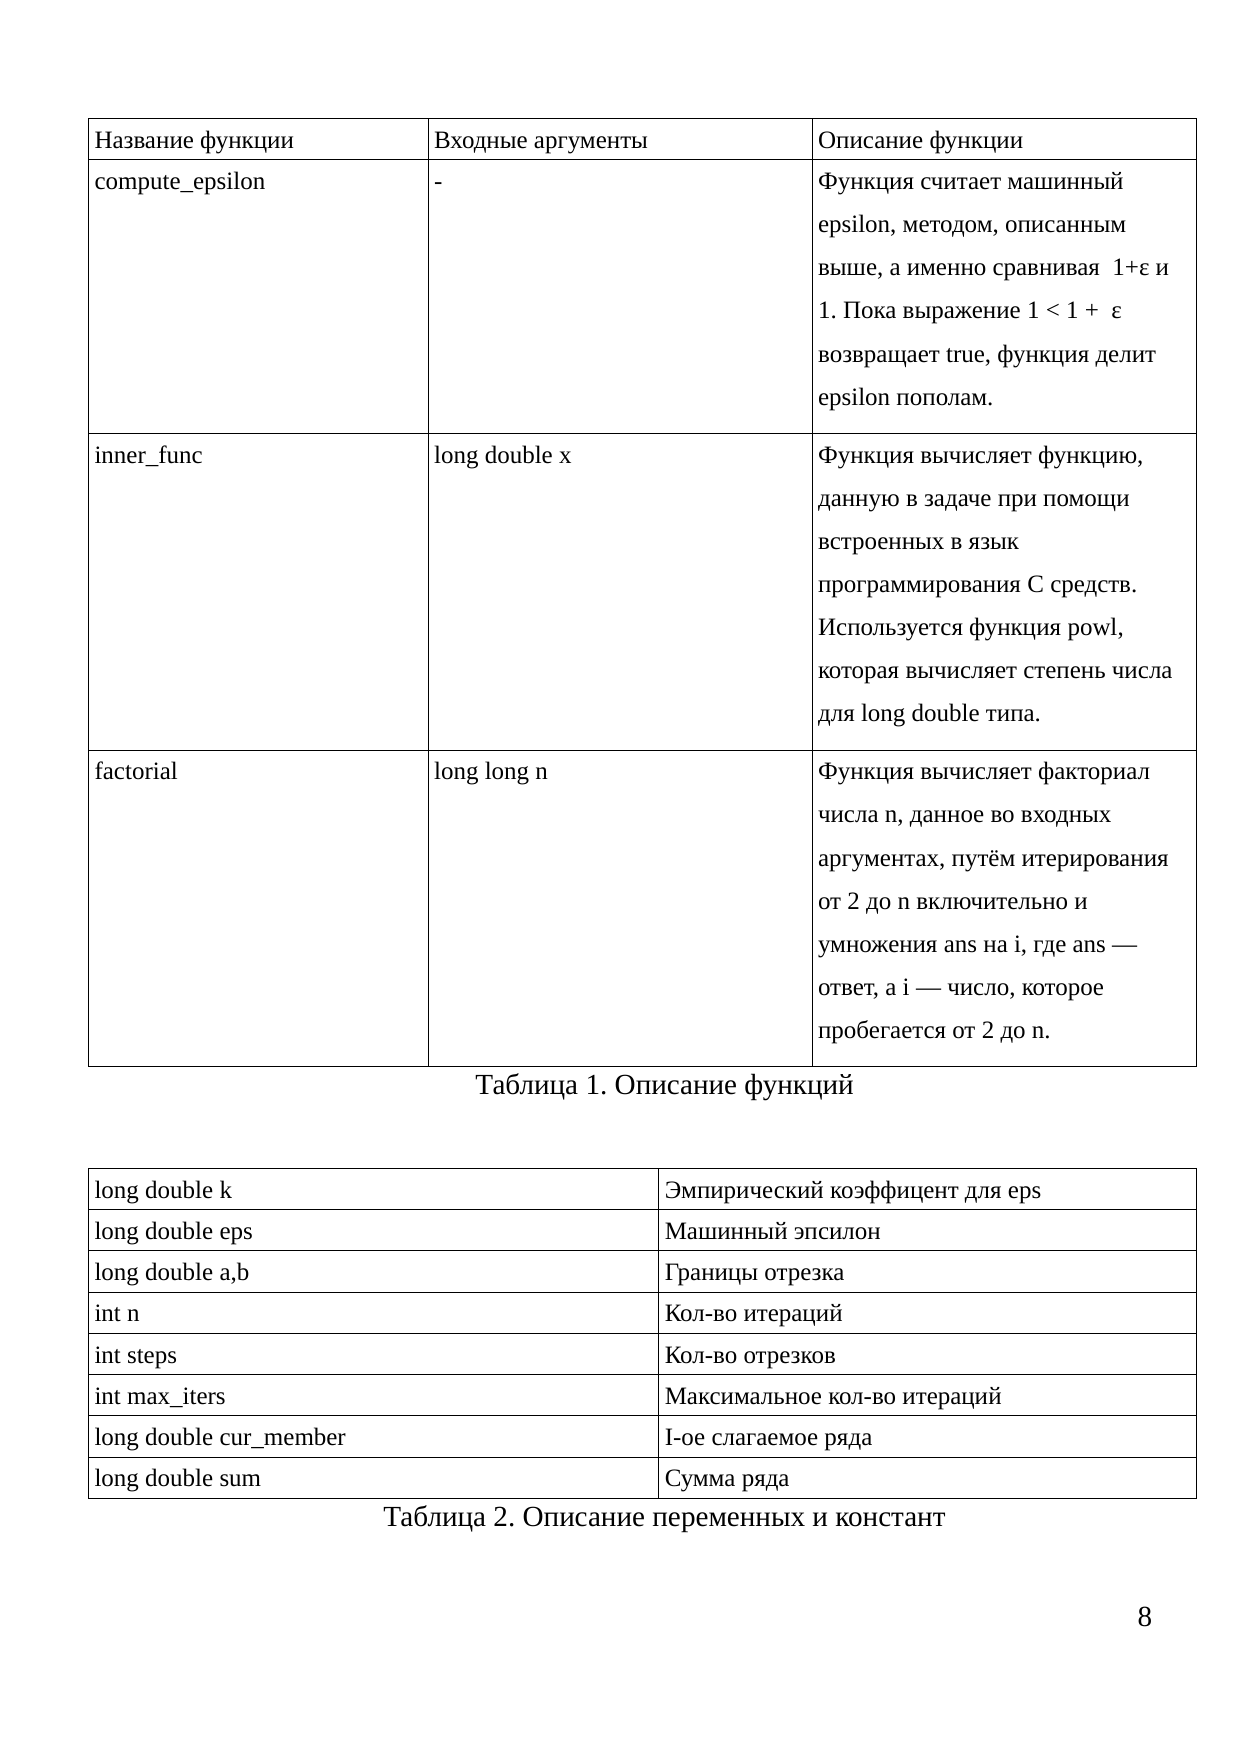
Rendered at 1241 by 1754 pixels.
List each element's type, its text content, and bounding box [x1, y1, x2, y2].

table_cell inner_func [89, 434, 428, 749]
table_cell compute_epsilon [89, 160, 428, 433]
table_cell int max_iters [89, 1375, 658, 1415]
table_cell I-ое слагаемое ряда [659, 1416, 1196, 1457]
table_cell int n [89, 1293, 658, 1333]
table_header Описание функции [813, 119, 1196, 159]
table_cell Кол-во итераций [659, 1293, 1196, 1333]
text Таблица 1. Описание функций [177, 1067, 1152, 1101]
text 8 [177, 1599, 1152, 1633]
table_cell Машинный эпсилон [659, 1210, 1196, 1250]
table_cell Функция вычисляет функцию, данную в задаче при помощи встроенных в язык программирования С средств. Используется функция powl, которая вычисляет степень числа для long double типа. [813, 434, 1196, 749]
table_cell long double eps [89, 1210, 658, 1250]
table_cell int steps [89, 1334, 658, 1374]
table_header Входные аргументы [429, 119, 812, 159]
table_cell Максимальное кол-во итераций [659, 1375, 1196, 1415]
table_cell Кол-во отрезков [659, 1334, 1196, 1374]
table_cell long double sum [89, 1458, 658, 1498]
table_header Название функции [89, 119, 428, 159]
text Таблица 2. Описание переменных и констант [177, 1499, 1152, 1532]
table_cell long double cur_member [89, 1416, 658, 1457]
table_cell Сумма ряда [659, 1458, 1196, 1498]
table_cell Границы отрезка [659, 1251, 1196, 1292]
table_cell Функция вычисляет факториал числа n, данное во входных аргументах, путём итерирования от 2 до n включительно и умножения ans на i, где ans — ответ, а i — число, которое пробегается от 2 до n. [813, 751, 1196, 1066]
table_cell Функция считает машинный epsilon, методом, описанным выше, а именно сравнивая 1+ε и 1. Пока выражение 1 < 1 + ε возвращает true, функция делит epsilon пополам. [813, 160, 1196, 433]
table_cell long long n [429, 751, 812, 1066]
table_cell long double a,b [89, 1251, 658, 1292]
table_header long double k [89, 1169, 658, 1209]
table_cell factorial [89, 751, 428, 1066]
table_cell - [429, 160, 812, 433]
table_header Эмпирический коэффицент для eps [659, 1169, 1196, 1209]
table_cell long double x [429, 434, 812, 749]
